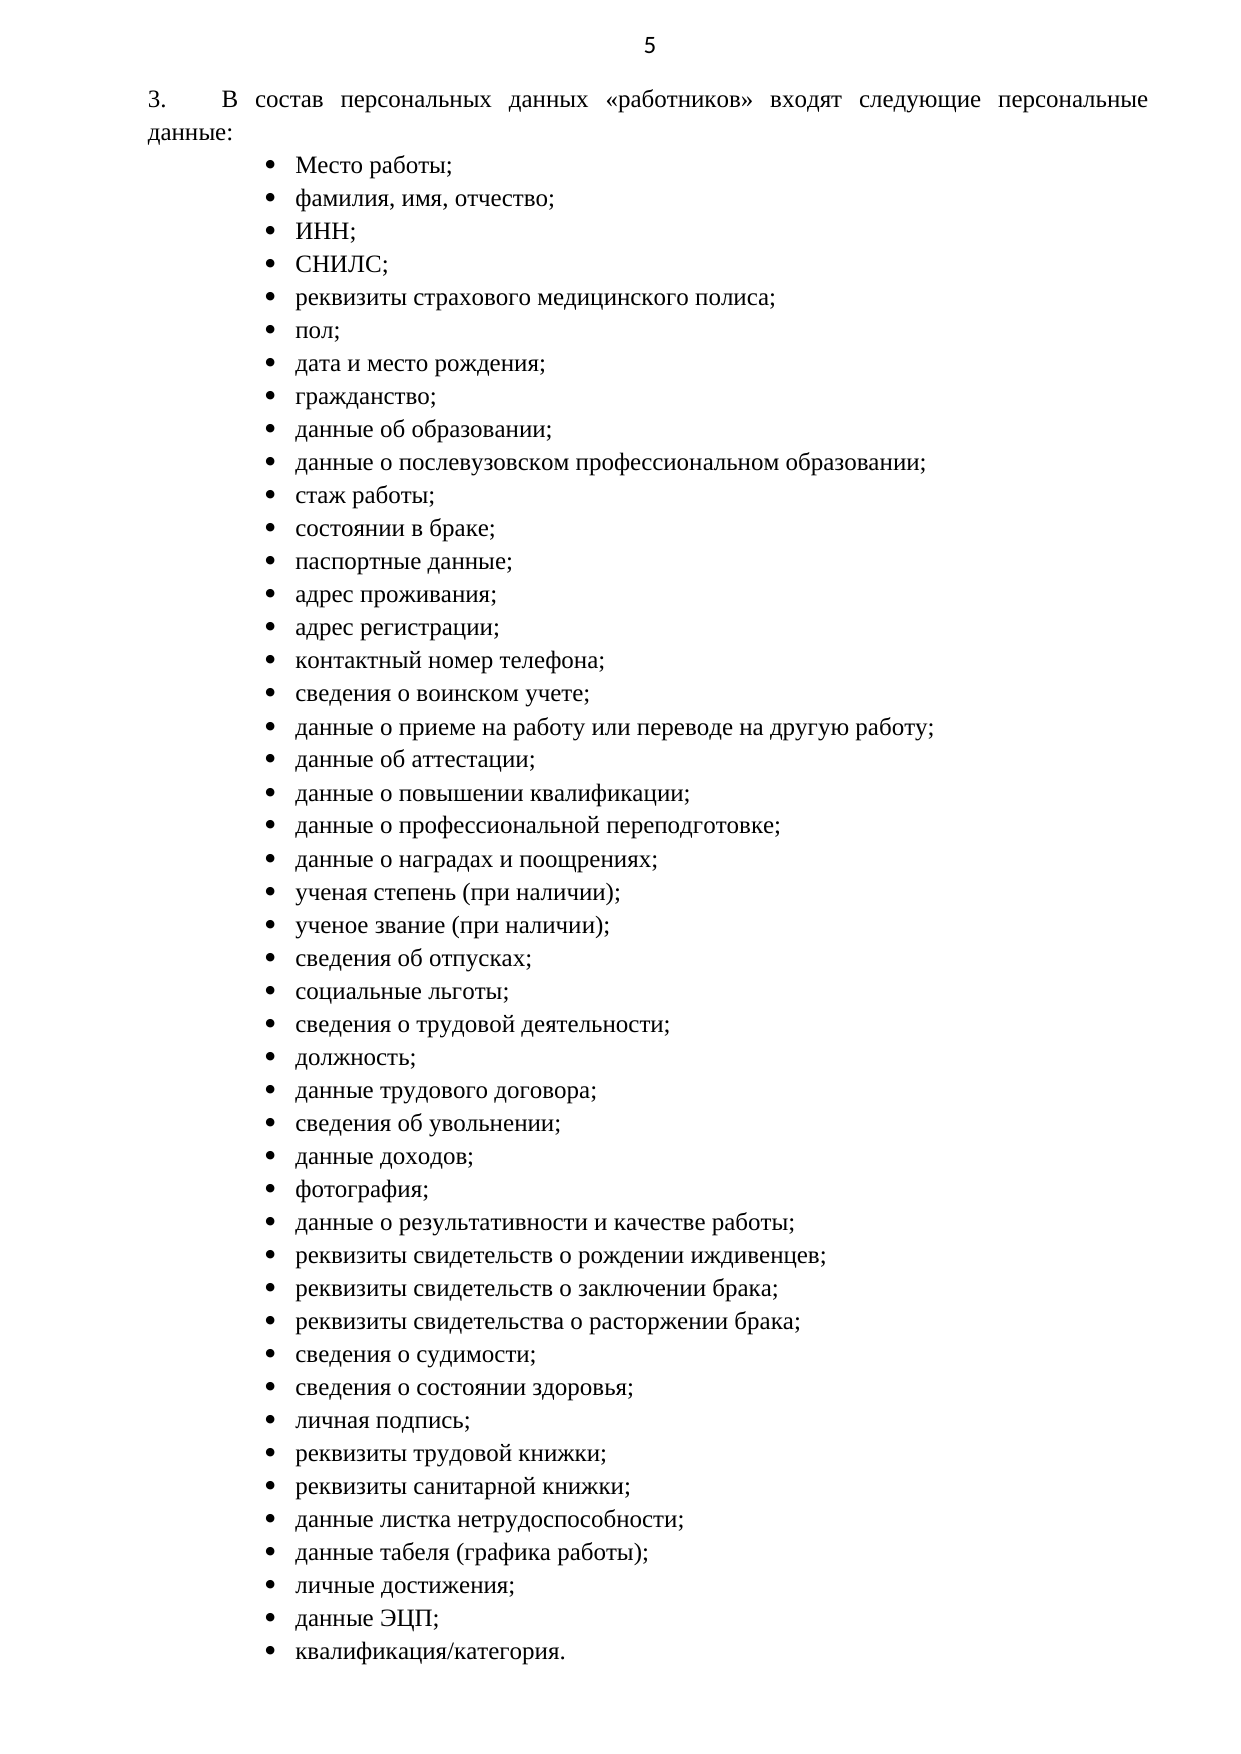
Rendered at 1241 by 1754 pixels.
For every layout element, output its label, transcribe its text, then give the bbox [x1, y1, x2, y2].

list реквизиты свидетельства о расторжении брака; [148, 1306, 1149, 1335]
list ученая степень (при наличии); [148, 877, 1149, 905]
list данные о наградах и поощрениях; [148, 844, 1149, 872]
list адрес проживания; [148, 579, 1149, 608]
list данные об аттестации; [148, 744, 1149, 773]
list адрес регистрации; [148, 612, 1149, 641]
list реквизиты свидетельств о рождении иждивенцев; [148, 1240, 1149, 1269]
list контактный номер телефона; [148, 646, 1149, 674]
list СНИЛС; [148, 249, 1149, 278]
list данные о результативности и качестве работы; [148, 1207, 1149, 1236]
list реквизиты санитарной книжки; [148, 1471, 1149, 1500]
list стаж работы; [148, 480, 1149, 509]
list данные табеля (графика работы); [148, 1537, 1149, 1566]
list Место работы; [148, 150, 1149, 179]
list данные трудового договора; [148, 1075, 1149, 1103]
list фотография; [148, 1174, 1149, 1203]
list должность; [148, 1042, 1149, 1071]
list данные о повышении квалификации; [148, 778, 1149, 806]
list данные доходов; [148, 1141, 1149, 1169]
list паспортные данные; [148, 546, 1149, 575]
list сведения об увольнении; [148, 1108, 1149, 1137]
list личные достижения; [148, 1570, 1149, 1599]
list данные об образовании; [148, 414, 1149, 443]
list данные о приеме на работу или переводе на другую работу; [148, 712, 1149, 740]
list данные листка нетрудоспособности; [148, 1504, 1149, 1533]
list реквизиты страхового медицинского полиса; [148, 282, 1149, 311]
list дата и место рождения; [148, 348, 1149, 377]
list данные о послевузовском профессиональном образовании; [148, 447, 1149, 476]
list сведения о трудовой деятельности; [148, 1009, 1149, 1037]
list реквизиты трудовой книжки; [148, 1438, 1149, 1467]
list социальные льготы; [148, 976, 1149, 1004]
list сведения о судимости; [148, 1339, 1149, 1368]
list сведения об отпусках; [148, 943, 1149, 971]
list пол; [148, 315, 1149, 344]
list гражданство; [148, 381, 1149, 410]
list данные ЭЦП; [148, 1603, 1149, 1632]
list состоянии в браке; [148, 513, 1149, 542]
list личная подпись; [148, 1405, 1149, 1434]
list сведения о воинском учете; [148, 678, 1149, 707]
list ИНН; [148, 216, 1149, 245]
list ученое звание (при наличии); [148, 910, 1149, 938]
list данные о профессиональной переподготовке; [148, 811, 1149, 839]
list квалификация/категория. [148, 1636, 1149, 1665]
list В состав персональных данных «работников» входят следующие персональные данные: [148, 84, 1149, 146]
list реквизиты свидетельств о заключении брака; [148, 1273, 1149, 1302]
list фамилия, имя, отчество; [148, 183, 1149, 212]
list сведения о состоянии здоровья; [148, 1372, 1149, 1401]
